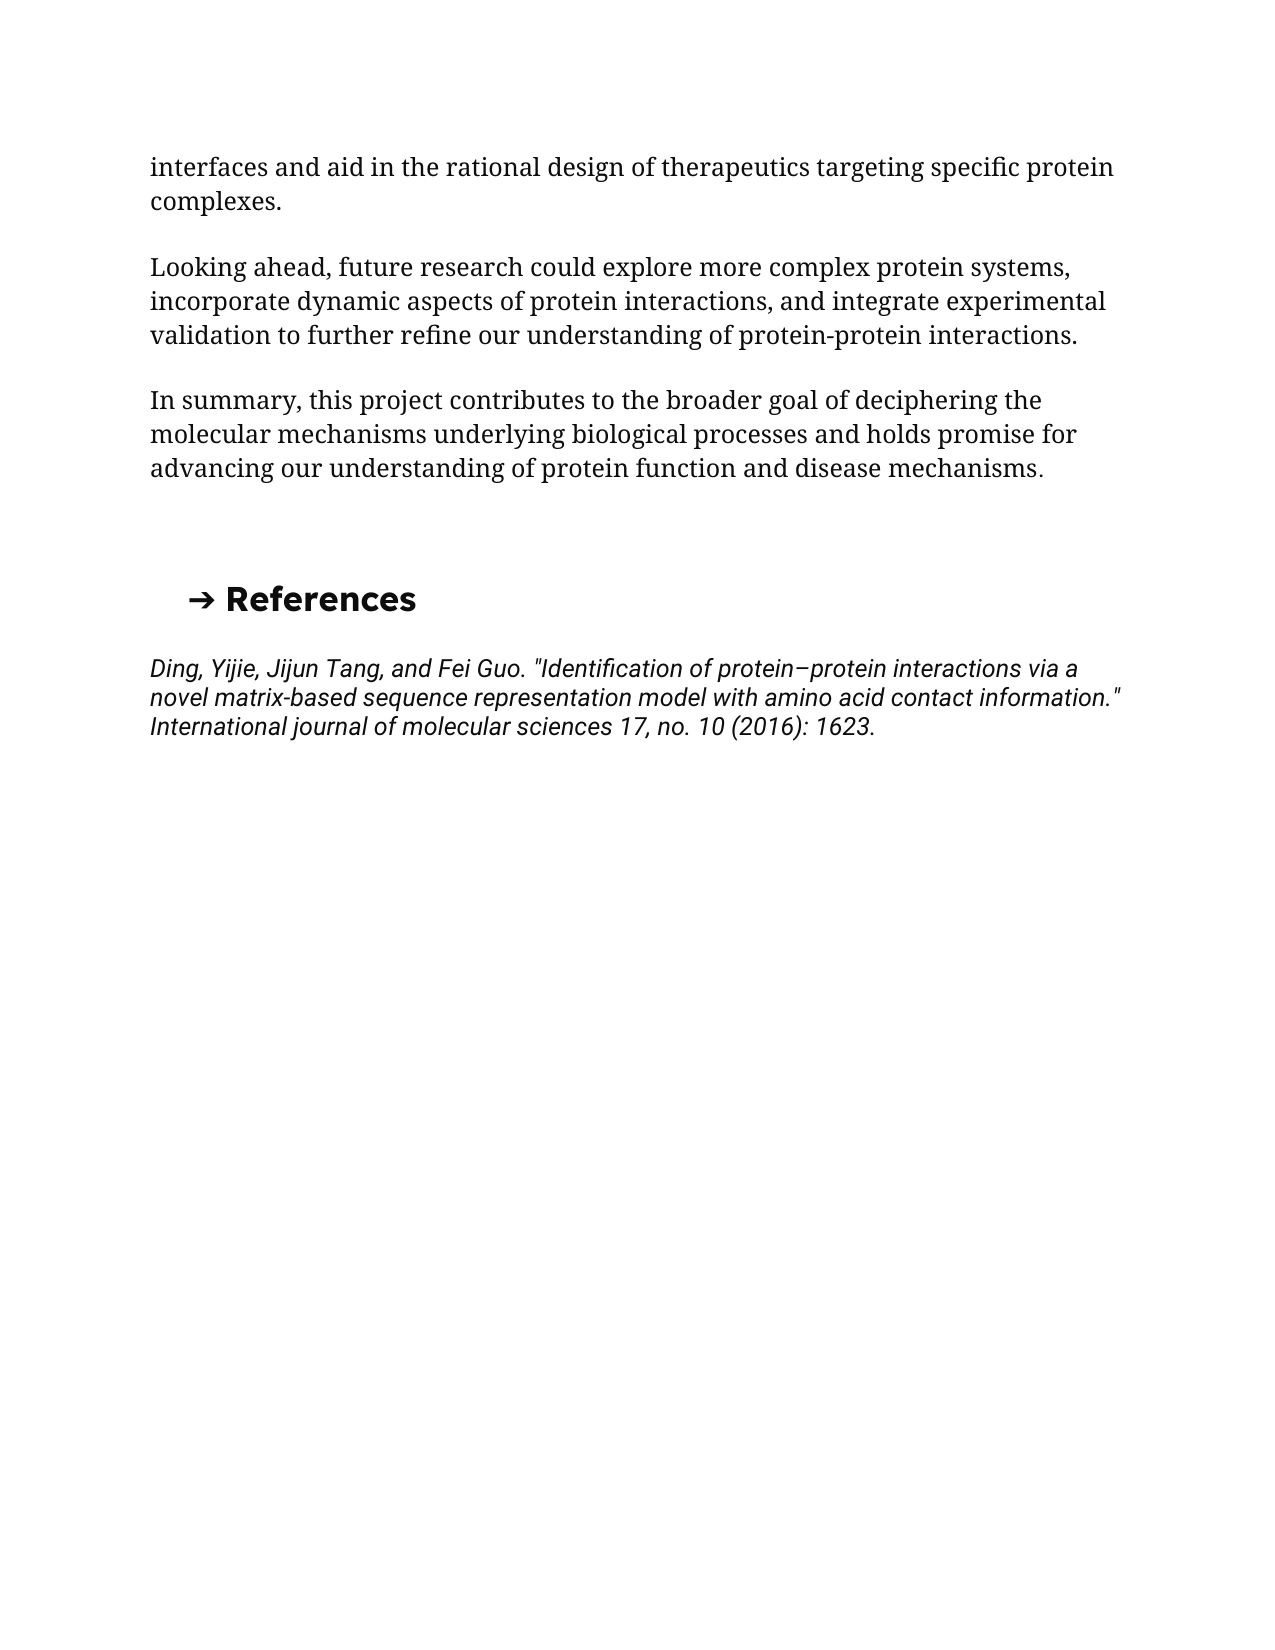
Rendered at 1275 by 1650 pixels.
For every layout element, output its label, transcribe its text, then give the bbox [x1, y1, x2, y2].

text Ding, Yijie, Jijun Tang, and Fei Guo. "Identification of protein–protein interactions via a novel matrix-based sequence representation model with amino acid contact information." International journal of molecular sciences 17, no. 10 (2016): 1623. [150, 654, 1125, 742]
text In summary, this project contributes to the broader goal of deciphering the molecular mechanisms underlying biological processes and holds promise for advancing our understanding of protein function and disease mechanisms. [150, 383, 1125, 485]
text Looking ahead, future research could explore more complex protein systems, incorporate dynamic aspects of protein interactions, and integrate experimental validation to further refine our understanding of protein-protein interactions. [150, 249, 1125, 352]
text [150, 150, 1125, 218]
subtitle References [187, 577, 1125, 620]
